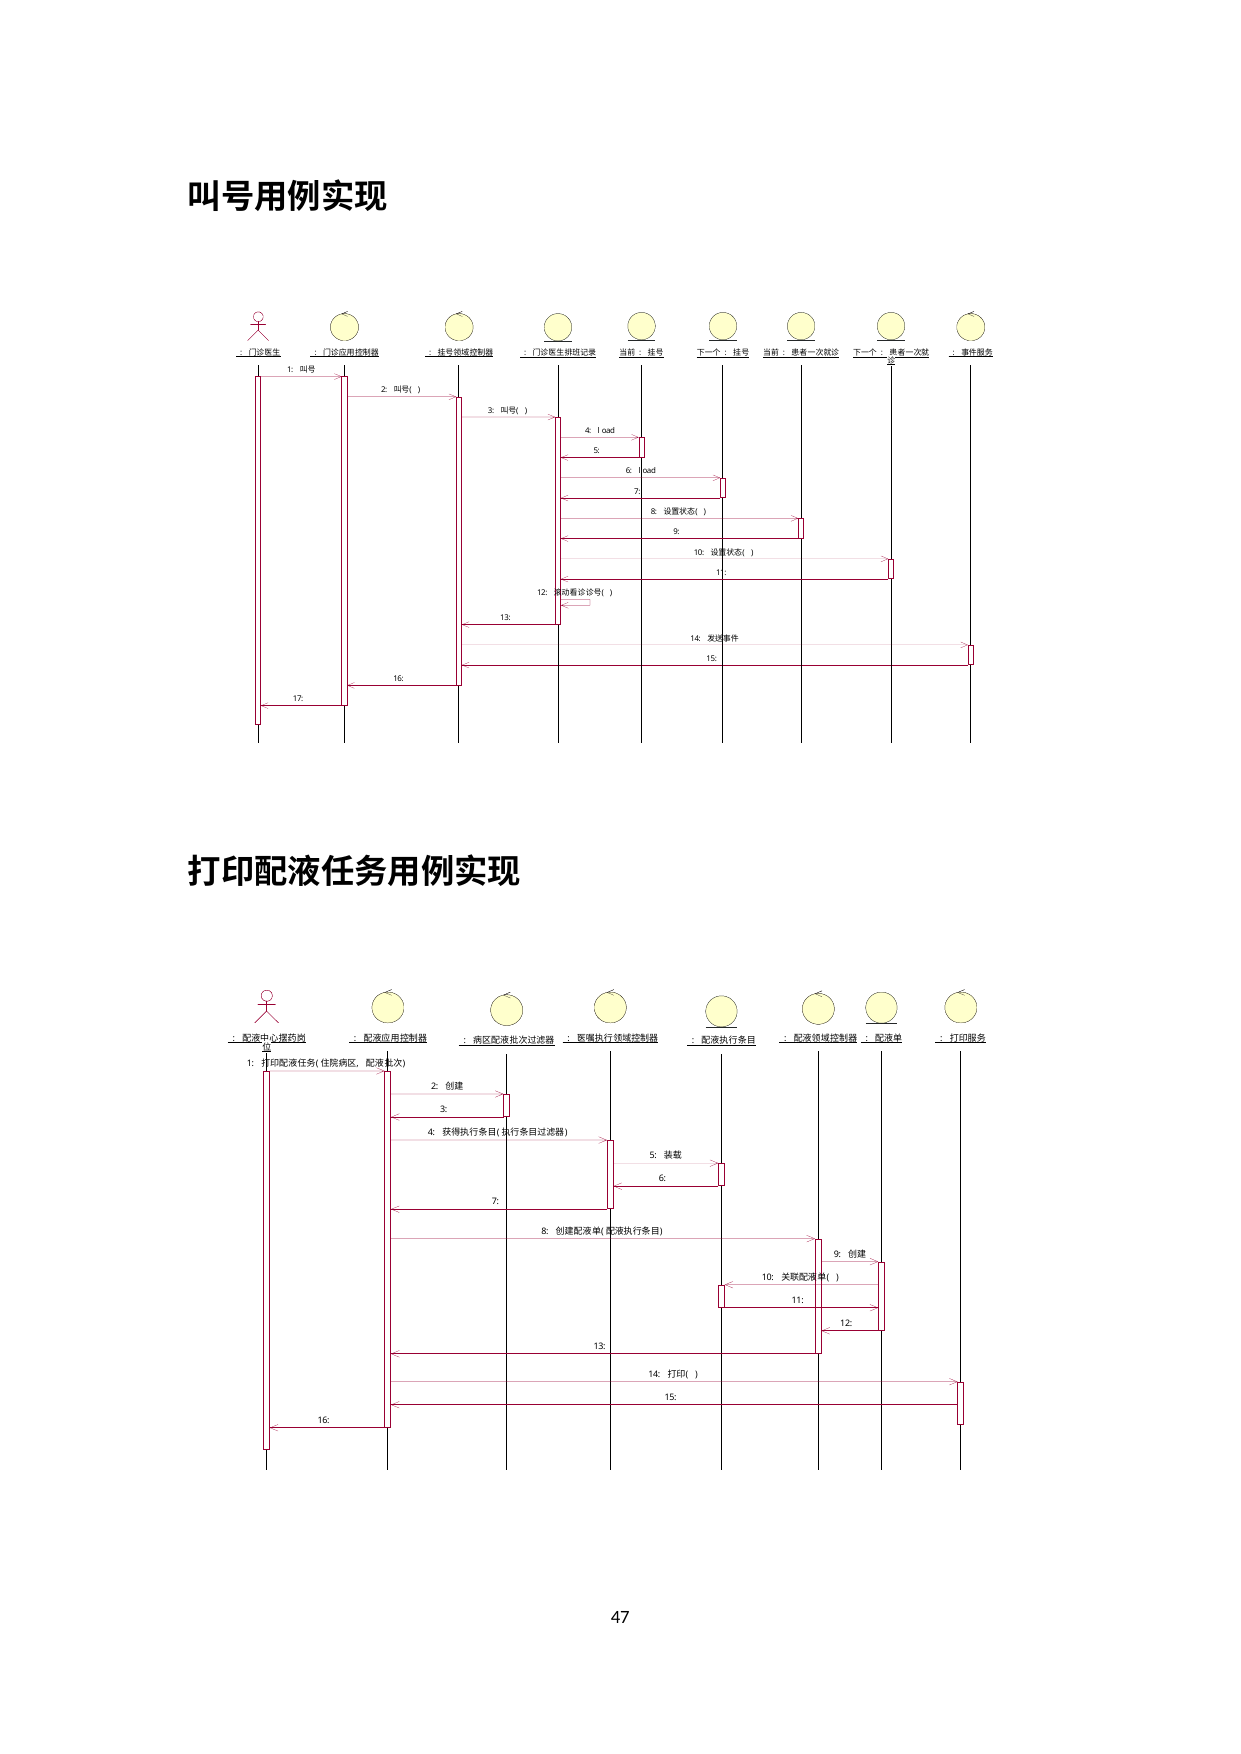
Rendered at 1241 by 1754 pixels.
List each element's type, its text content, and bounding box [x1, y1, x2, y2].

subtitle 打印配液任务用例实现 [187, 836, 1053, 901]
subtitle 叫号用例实现 [187, 162, 1053, 227]
